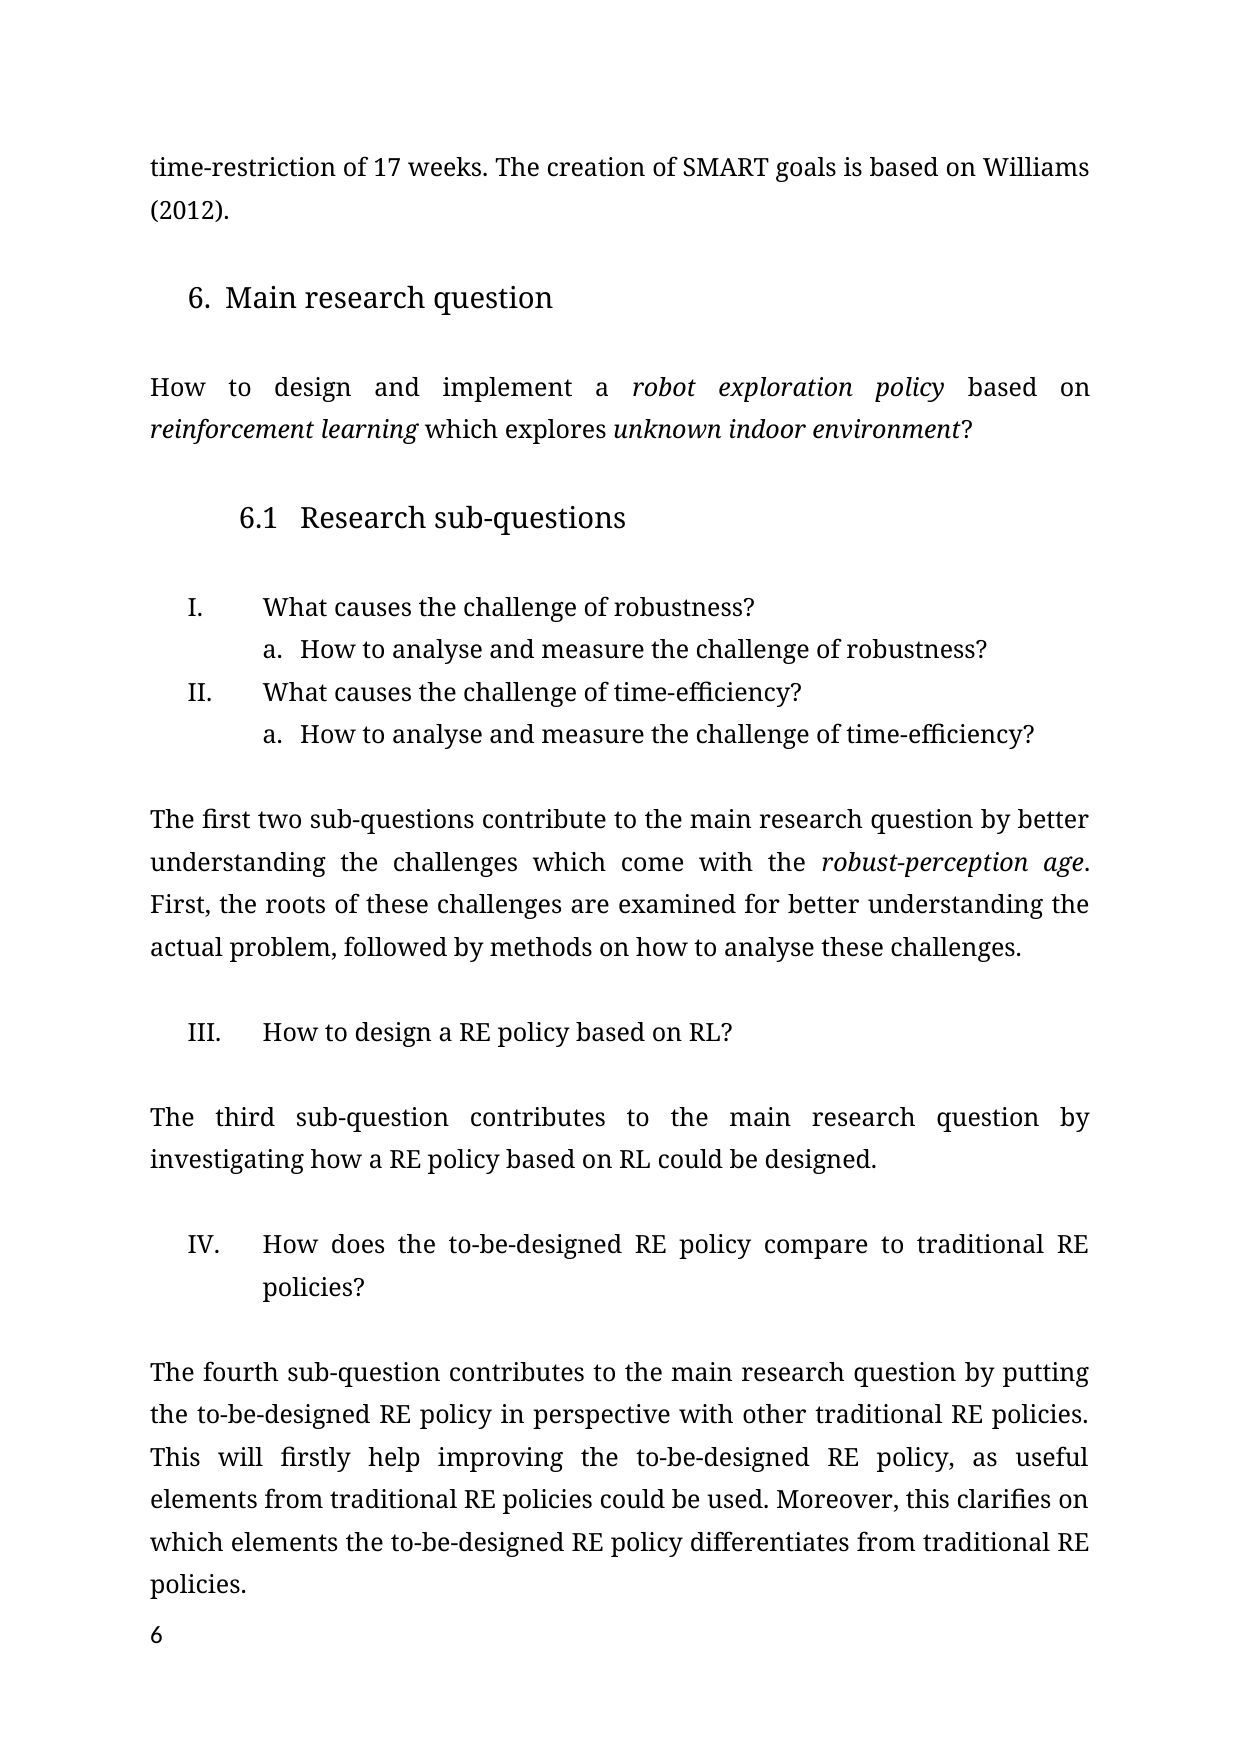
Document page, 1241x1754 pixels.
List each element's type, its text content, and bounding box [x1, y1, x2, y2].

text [150, 150, 1090, 227]
list How to analyse and measure the challenge of robustness? [262, 632, 1090, 666]
list How does the to-be-designed RE policy compare to traditional RE policies? [187, 1227, 1090, 1303]
text The fourth sub-question contributes to the main research question by putting the to-be-designed RE policy in perspective with other traditional RE policies. This will firstly help improving the to-be-designed RE policy, as useful elements from traditional RE policies could be used. Moreover, this clarifies on which elements the to-be-designed RE policy differentiates from traditional RE policies. [150, 1354, 1090, 1601]
text The first two sub-questions contribute to the main research question by better understanding the challenges which come with the robust-perception age. First, the roots of these challenges are examined for better understanding the actual problem, followed by methods on how to analyse these challenges. [150, 802, 1090, 963]
list What causes the challenge of time-efficiency? [187, 674, 1090, 708]
subtitle Research sub-questions [239, 497, 1090, 537]
text The third sub-question contributes to the main research question by investigating how a RE policy based on RL could be designed. [150, 1099, 1090, 1176]
text How to design and implement a robot exploration policy based on reinforcement learning which explores unknown indoor environment? [150, 369, 1090, 446]
list How to design a RE policy based on RL? [187, 1014, 1090, 1048]
list What causes the challenge of robustness? [187, 589, 1090, 623]
list How to analyse and measure the challenge of time-efficiency? [262, 717, 1090, 751]
subtitle Main research question [187, 277, 1090, 317]
